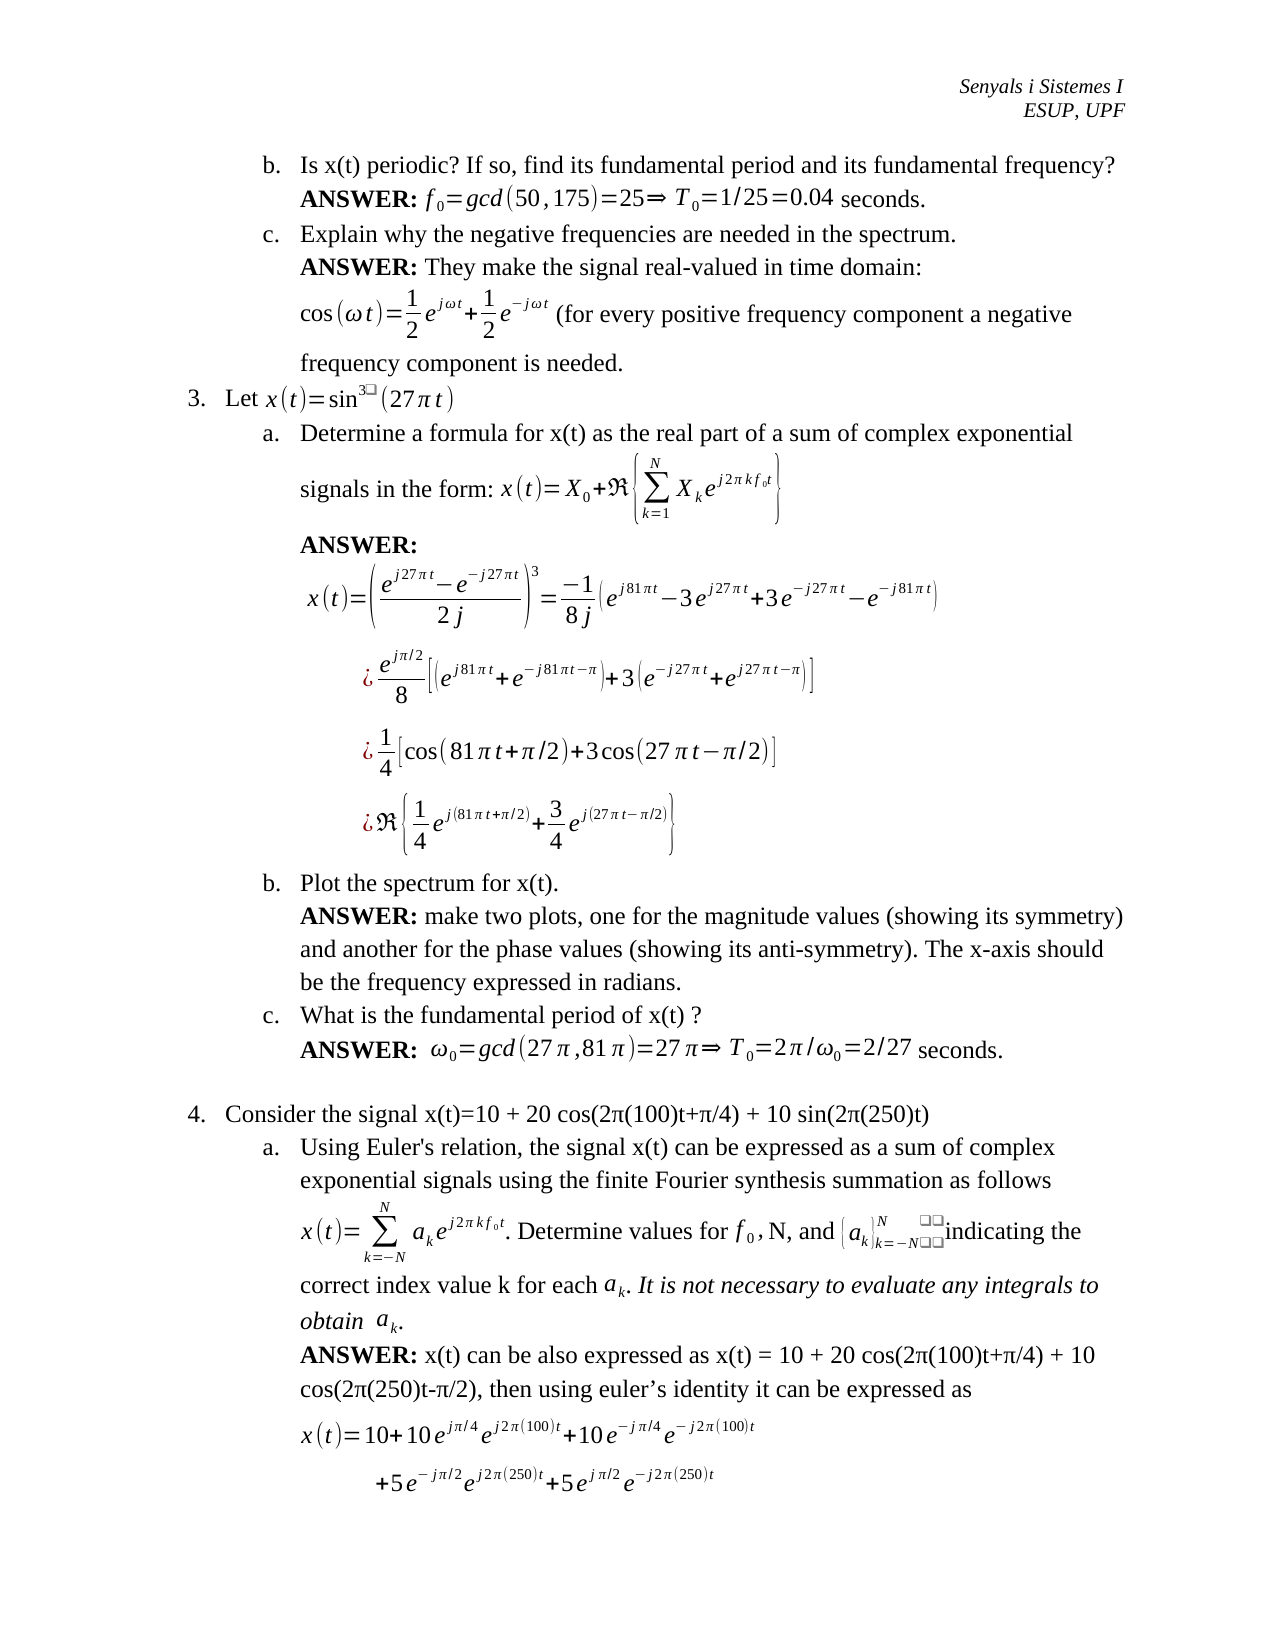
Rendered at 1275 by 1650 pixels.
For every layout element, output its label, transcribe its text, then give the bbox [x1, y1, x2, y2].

list Explain why the negative frequencies are needed in the spectrum. ANSWER: They make the signal real-valued in time domain: (for every positive frequency component a negative frequency component is needed. [262, 219, 1125, 377]
list What is the fundamental period of x(t) ? ANSWER: seconds. [262, 1000, 1125, 1095]
list Determine a formula for x(t) as the real part of a sum of complex exponential signals in the form: ANSWER: [262, 418, 1125, 632]
list Consider the signal x(t)=10 + 20 cos(2π(100)t+π/4) + 10 sin(2π(250)t) [187, 1099, 1125, 1128]
list Using Euler's relation, the signal x(t) can be expressed as a sum of complex exponential signals using the finite Fourier synthesis summation as follows . Determine values for N, and indicating the correct index value k for each . It is not necessary to evaluate any integrals to obtain . ANSWER: x(t) can be also expressed as x(t) = 10 + 20 cos(2π(100)t+π/4) + 10 cos(2π(250)t-π/2), then using euler’s identity it can be expressed as [262, 1132, 1125, 1402]
list Is x(t) periodic? If so, find its fundamental period and its fundamental frequency? ANSWER: seconds. [262, 150, 1125, 215]
list Plot the spectrum for x(t). ANSWER: make two plots, one for the magnitude values (showing its symmetry) and another for the phase values (showing its anti-symmetry). The x-axis should be the frequency expressed in radians. [262, 868, 1125, 996]
list Let [187, 381, 1125, 414]
